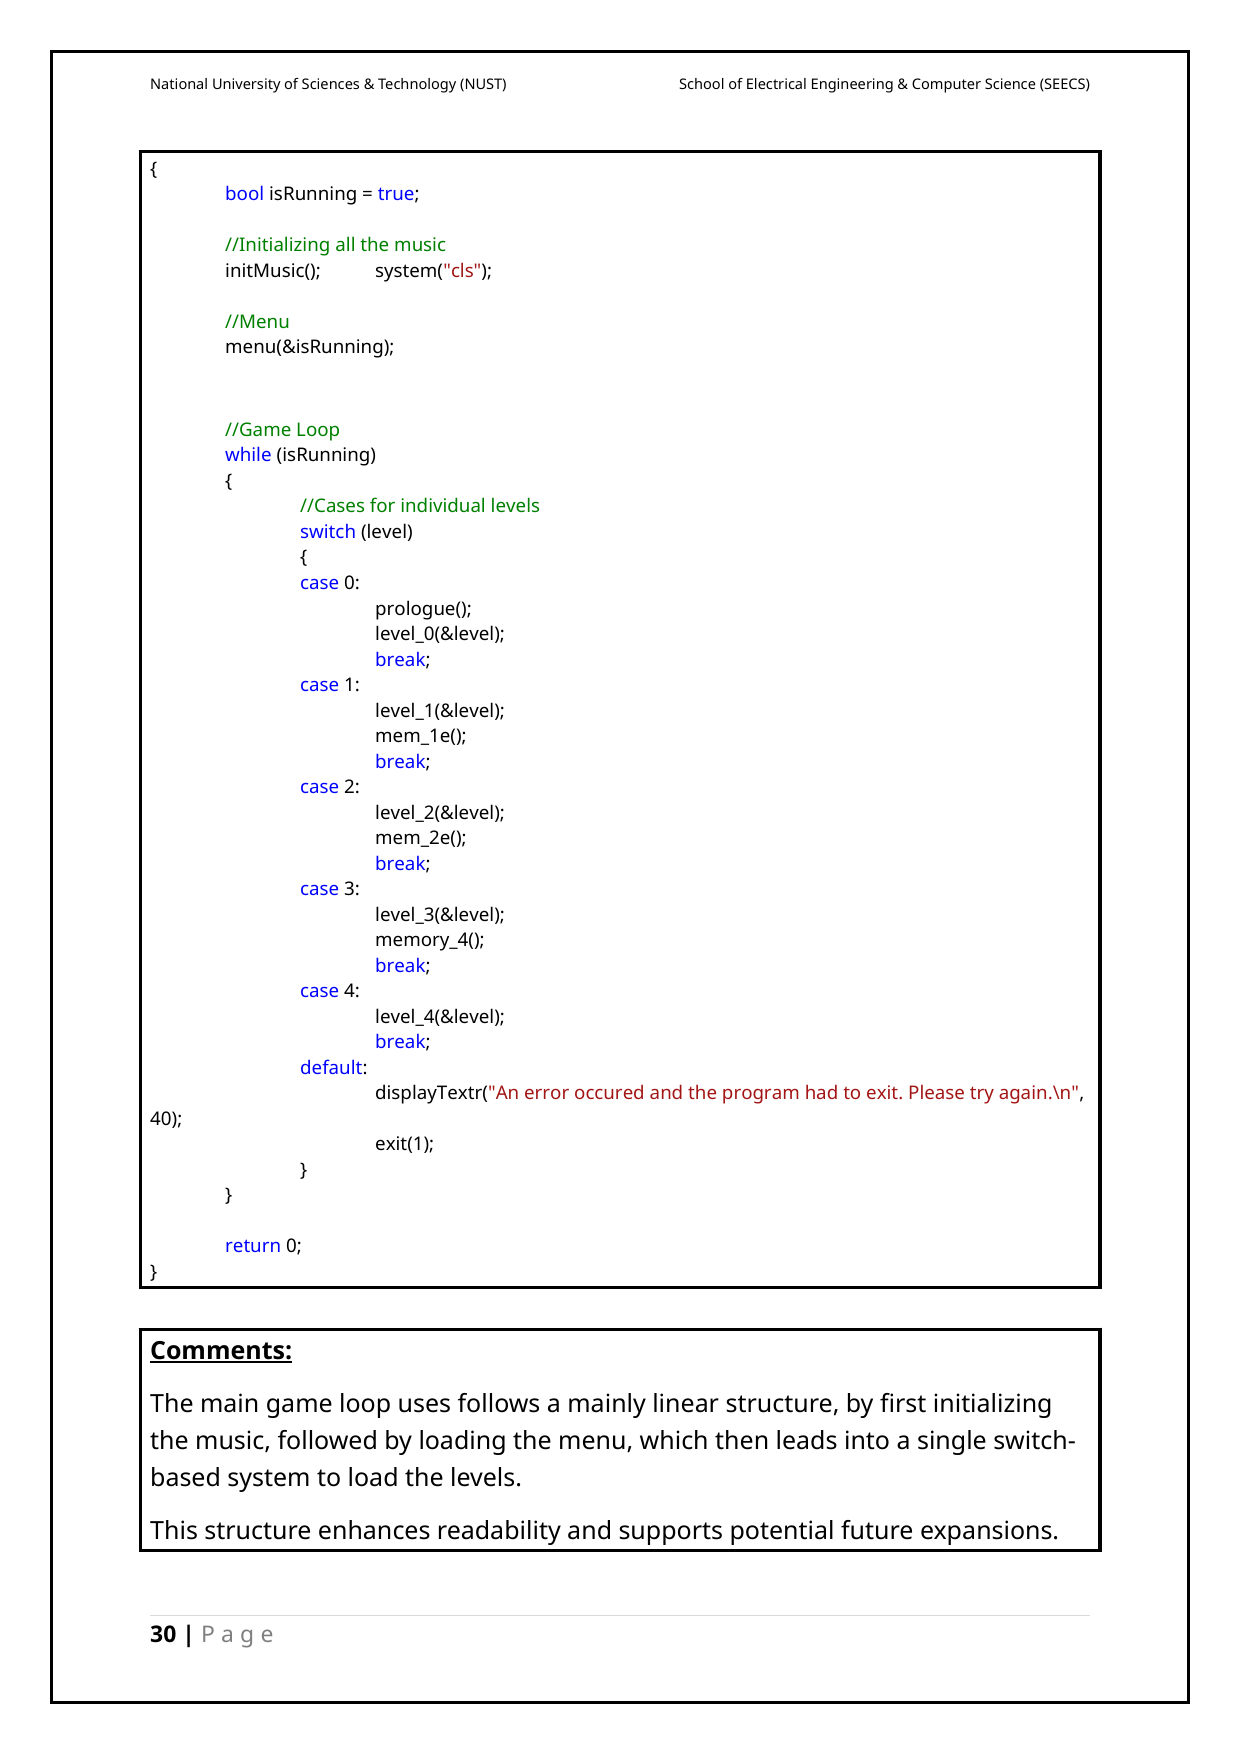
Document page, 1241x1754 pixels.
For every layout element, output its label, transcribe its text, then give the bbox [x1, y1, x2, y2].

text break; [150, 748, 1090, 773]
text //Menu [150, 308, 1090, 334]
text case 1: [150, 671, 1090, 697]
text } [150, 1182, 1090, 1207]
text menu(&isRunning); [150, 334, 1090, 359]
text prologue(); [150, 595, 1090, 620]
text mem_2e(); [150, 824, 1090, 850]
text level_3(&level); [150, 901, 1090, 927]
text displayTextr("An error occured and the program had to exit. Please try again.\n", 40); [150, 1080, 1090, 1131]
text } [142, 1253, 1098, 1286]
text bool isRunning = true; [150, 181, 1090, 206]
text level_2(&level); [150, 799, 1090, 824]
text level_4(&level); [150, 1003, 1090, 1029]
text break; [150, 646, 1090, 671]
text break; [150, 1029, 1090, 1054]
text level_0(&level); [150, 620, 1090, 646]
text { [150, 467, 1090, 493]
text return 0; [150, 1233, 1090, 1253]
text level_1(&level); [150, 697, 1090, 722]
text switch (level) [150, 518, 1090, 544]
text //Cases for individual levels [150, 493, 1090, 518]
text exit(1); [150, 1131, 1090, 1156]
text case 3: [150, 876, 1090, 901]
text case 0: [150, 569, 1090, 595]
text mem_1e(); [150, 722, 1090, 748]
text //Game Loop [150, 416, 1090, 442]
text break; [150, 850, 1090, 876]
text } [150, 1156, 1090, 1182]
text initMusic(); system("cls"); [150, 257, 1090, 283]
text break; [150, 952, 1090, 978]
text { [142, 153, 1098, 181]
text //Initializing all the music [150, 232, 1090, 257]
text while (isRunning) [150, 442, 1090, 467]
text This structure enhances readability and supports potential future expansions. [142, 1508, 1098, 1549]
text case 4: [150, 978, 1090, 1003]
text case 2: [150, 773, 1090, 799]
text memory_4(); [150, 927, 1090, 952]
text The main game loop uses follows a mainly linear structure, by first initializing the music, followed by loading the menu, which then leads into a single switch-based system to load the levels. [142, 1381, 1098, 1494]
text Comments: [142, 1331, 1098, 1367]
text { [150, 544, 1090, 569]
text default: [150, 1054, 1090, 1080]
